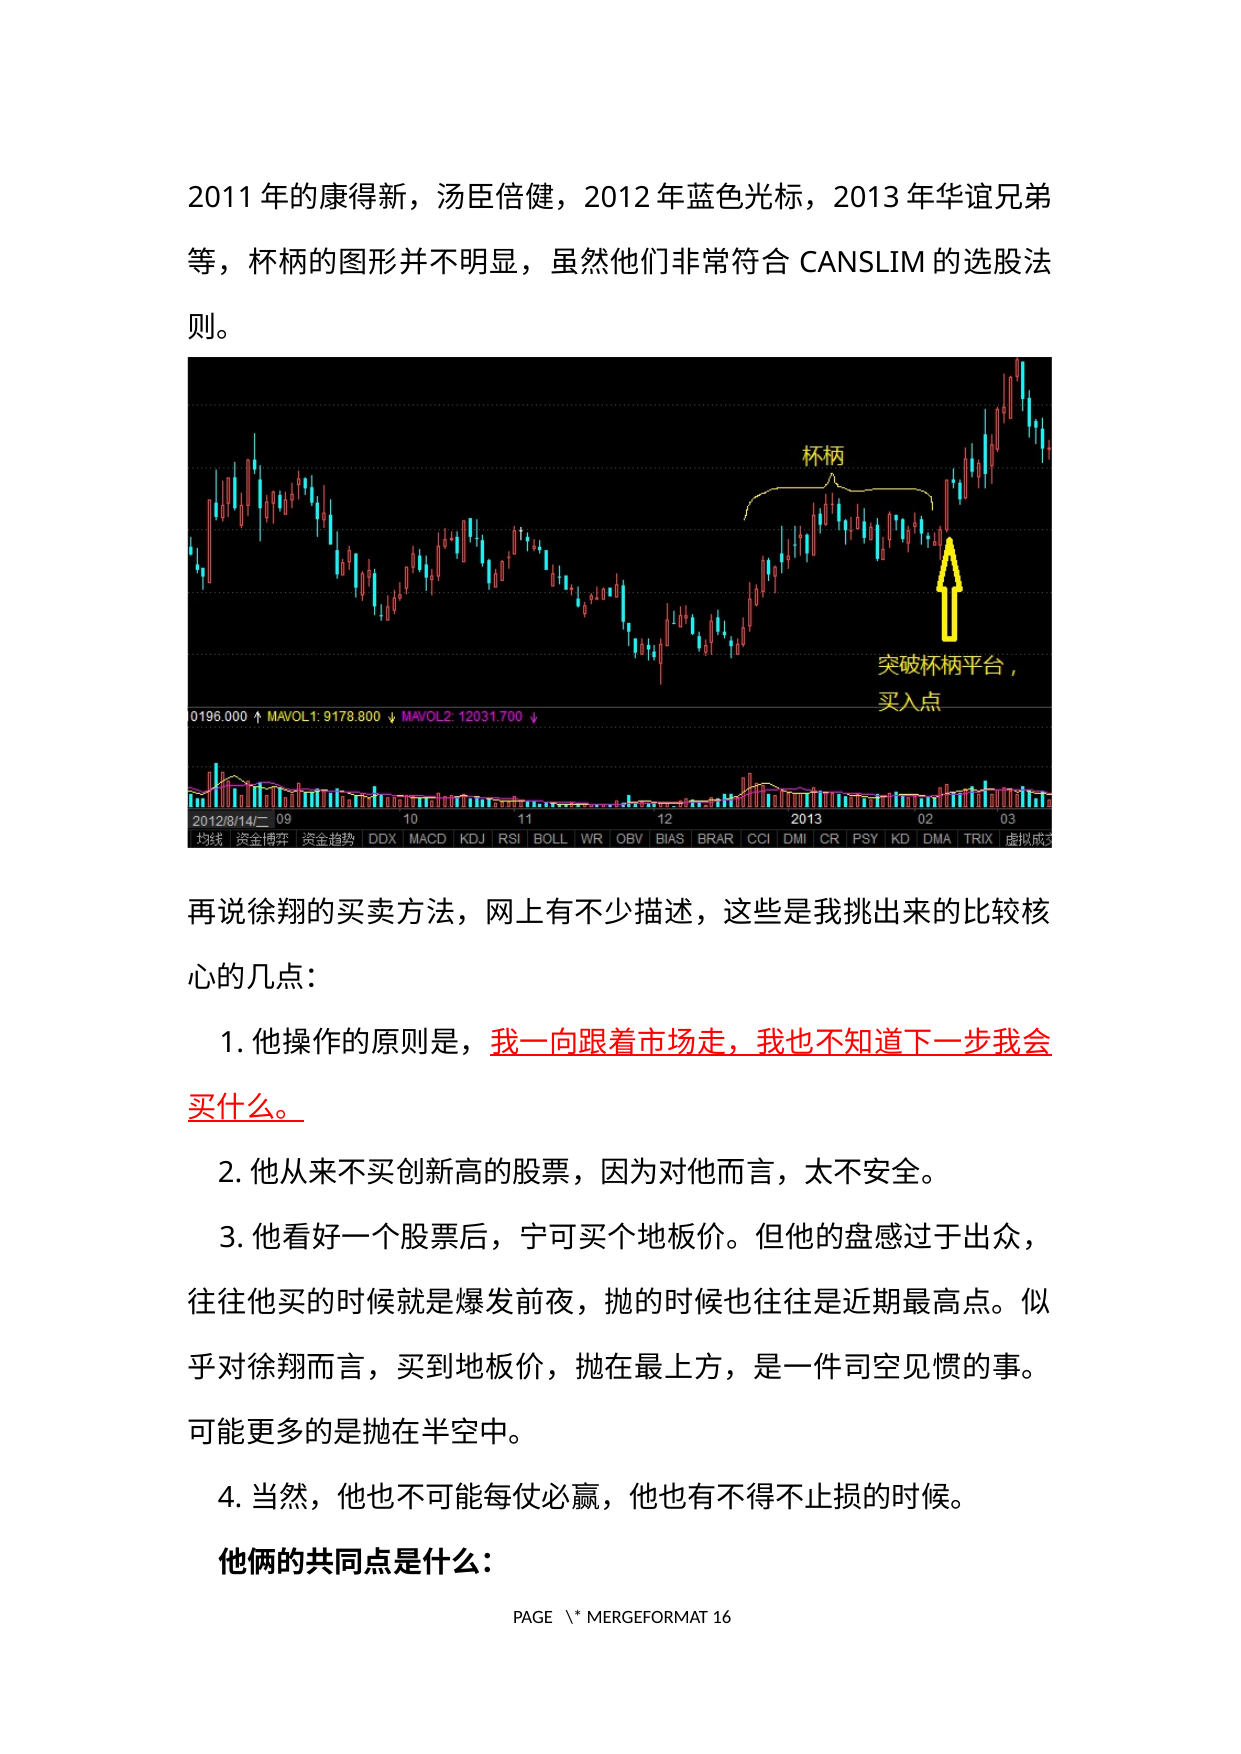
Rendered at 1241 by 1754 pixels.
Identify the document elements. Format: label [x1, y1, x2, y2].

text [187, 162, 1053, 357]
text [187, 848, 1053, 1592]
picture [187, 357, 1053, 848]
